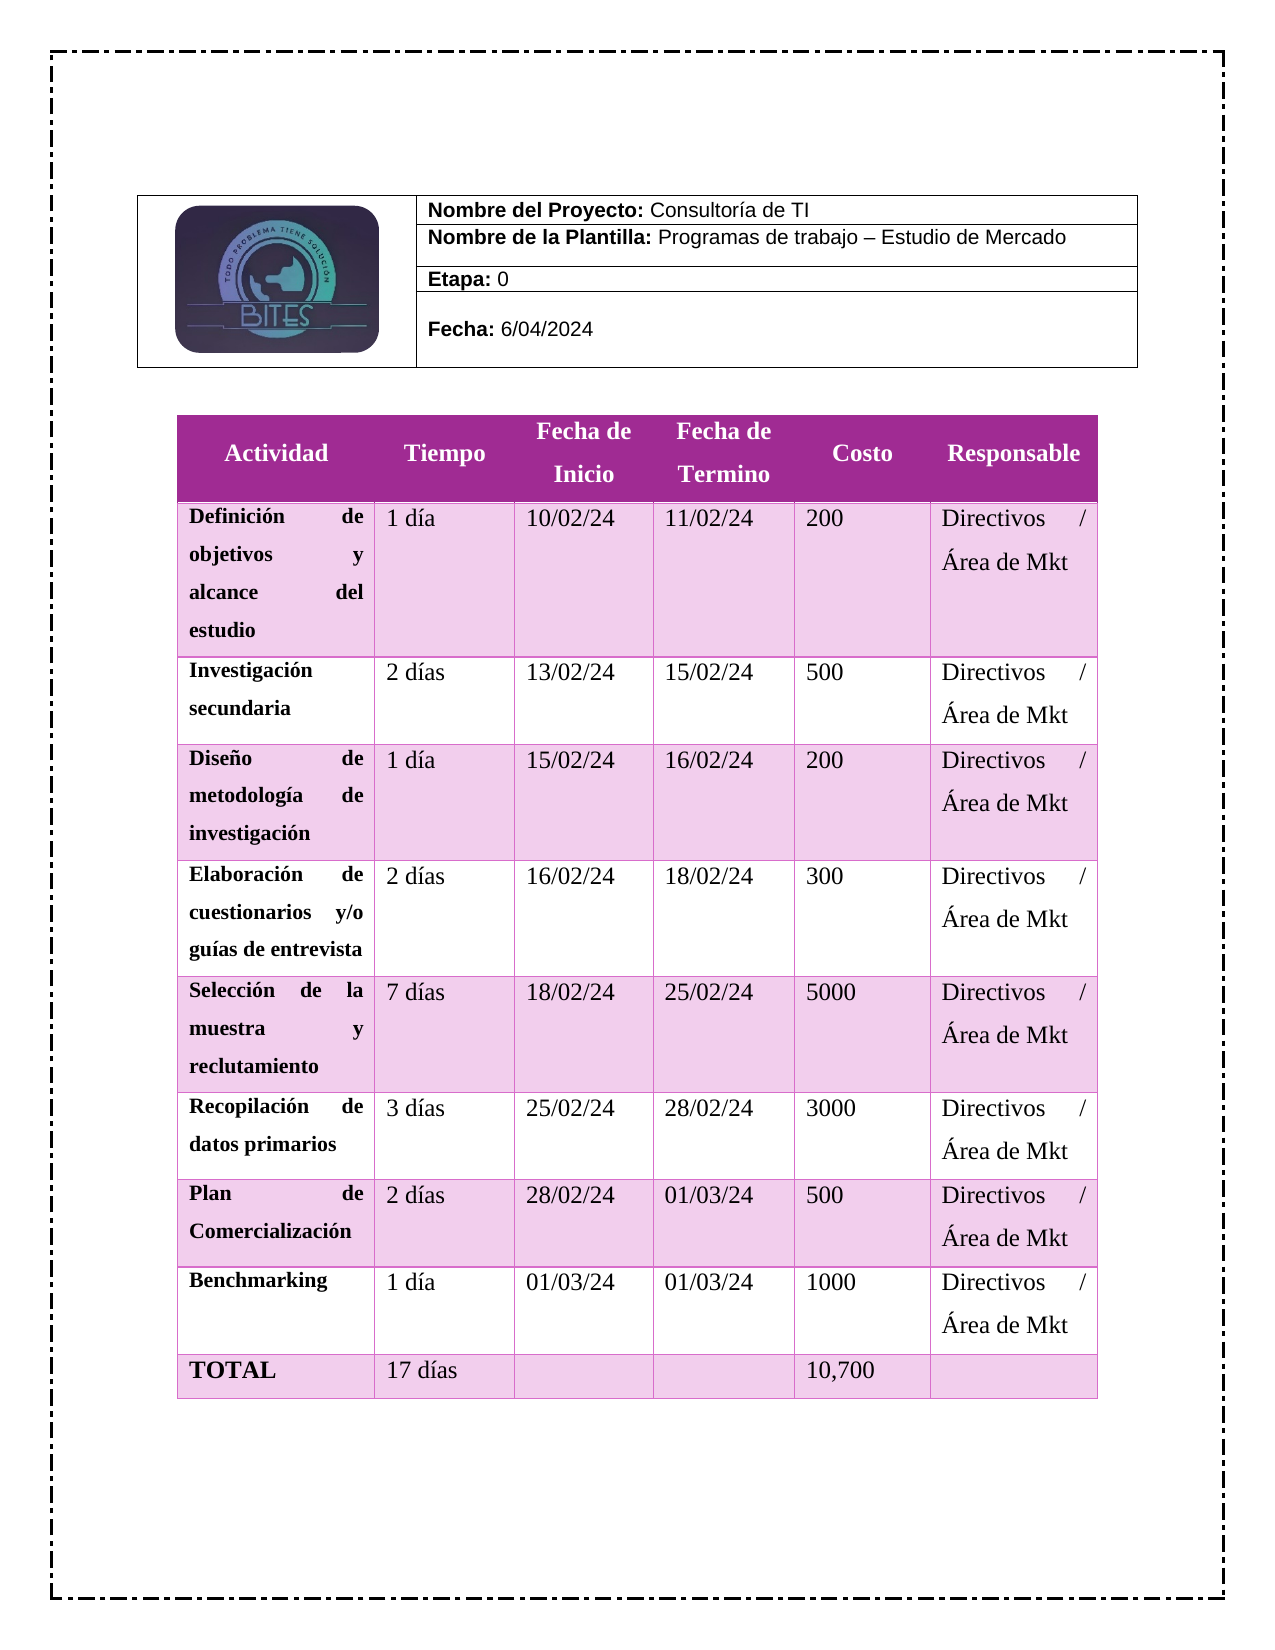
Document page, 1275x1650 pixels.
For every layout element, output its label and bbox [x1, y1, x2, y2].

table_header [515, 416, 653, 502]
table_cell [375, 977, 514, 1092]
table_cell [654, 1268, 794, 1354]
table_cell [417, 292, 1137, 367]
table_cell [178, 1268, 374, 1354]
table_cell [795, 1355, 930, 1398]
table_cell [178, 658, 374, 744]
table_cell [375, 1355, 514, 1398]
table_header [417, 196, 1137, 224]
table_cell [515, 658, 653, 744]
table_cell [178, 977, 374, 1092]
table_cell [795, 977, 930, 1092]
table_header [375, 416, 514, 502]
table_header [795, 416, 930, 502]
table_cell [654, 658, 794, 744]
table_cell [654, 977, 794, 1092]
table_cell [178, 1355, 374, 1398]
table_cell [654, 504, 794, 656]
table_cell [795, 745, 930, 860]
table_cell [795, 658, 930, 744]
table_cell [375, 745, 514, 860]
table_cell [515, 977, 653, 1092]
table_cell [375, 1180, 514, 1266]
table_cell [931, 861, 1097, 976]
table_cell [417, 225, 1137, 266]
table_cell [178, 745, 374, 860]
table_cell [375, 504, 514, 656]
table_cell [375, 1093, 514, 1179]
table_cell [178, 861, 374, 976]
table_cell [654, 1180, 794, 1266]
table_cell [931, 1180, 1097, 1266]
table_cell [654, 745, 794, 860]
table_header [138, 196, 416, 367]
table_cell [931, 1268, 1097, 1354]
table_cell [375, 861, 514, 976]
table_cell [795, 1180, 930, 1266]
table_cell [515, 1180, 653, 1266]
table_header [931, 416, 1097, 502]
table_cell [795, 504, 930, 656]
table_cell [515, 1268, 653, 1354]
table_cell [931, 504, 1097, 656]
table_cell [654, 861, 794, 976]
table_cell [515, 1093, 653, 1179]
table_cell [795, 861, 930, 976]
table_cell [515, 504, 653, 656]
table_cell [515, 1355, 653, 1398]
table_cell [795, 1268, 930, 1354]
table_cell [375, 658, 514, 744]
picture [175, 205, 379, 353]
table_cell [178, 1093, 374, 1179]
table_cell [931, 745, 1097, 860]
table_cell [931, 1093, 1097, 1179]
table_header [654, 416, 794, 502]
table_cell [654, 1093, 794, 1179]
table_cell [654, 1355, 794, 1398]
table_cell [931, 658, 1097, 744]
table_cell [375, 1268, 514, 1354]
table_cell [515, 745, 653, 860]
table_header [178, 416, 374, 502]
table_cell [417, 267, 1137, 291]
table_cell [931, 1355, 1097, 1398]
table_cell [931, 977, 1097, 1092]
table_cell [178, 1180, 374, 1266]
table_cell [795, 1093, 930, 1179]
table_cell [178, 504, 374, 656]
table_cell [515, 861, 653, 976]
